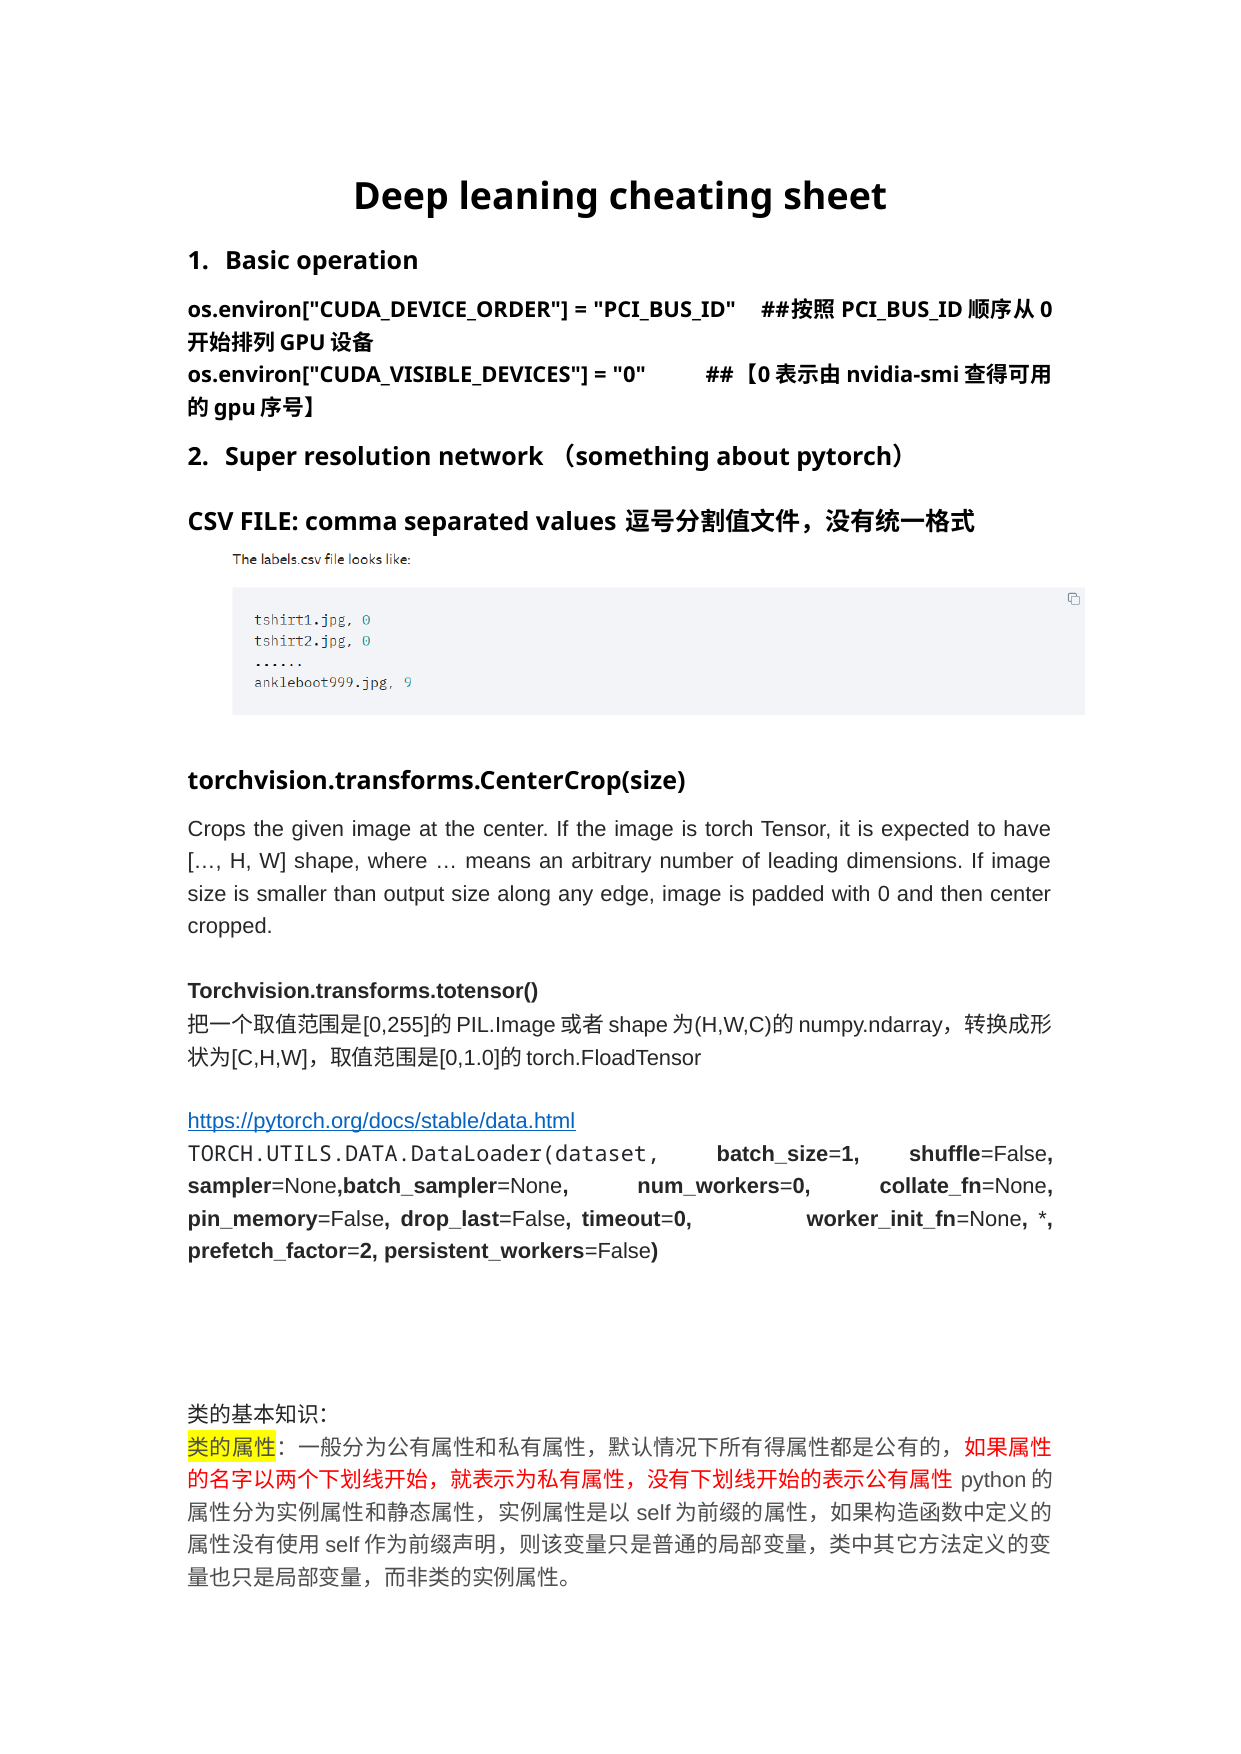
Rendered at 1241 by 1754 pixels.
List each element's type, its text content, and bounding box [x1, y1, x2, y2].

text os.environ["CUDA_DEVICE_ORDER"] = "PCI_BUS_ID" ##按照PCI_BUS_ID顺序从0开始排列GPU设备 [187, 292, 1053, 357]
text https://pytorch.org/docs/stable/data.html [187, 1104, 1053, 1137]
text Crops the given image at the center. If the image is torch Tensor, it is expected to have […, H, W] shape, where … means an arbitrary number of leading dimensions. If image size is smaller than output size along any edge, image is padded with 0 and then center cropped. [187, 812, 1053, 942]
text Deep leaning cheating sheet [187, 162, 1053, 227]
text 类的基本知识： [187, 1397, 1053, 1429]
text CSV FILE: comma separated values 逗号分割值文件，没有统一格式 [187, 487, 1053, 552]
picture [225, 552, 1091, 723]
text Torchvision.transforms.totensor() [187, 974, 1053, 1007]
text 类的属性：一般分为公有属性和私有属性，默认情况下所有得属性都是公有的，如果属性的名字以两个下划线开始，就表示为私有属性，没有下划线开始的表示公有属性python的属性分为实例属性和静态属性，实例属性是以self为前缀的属性，如果构造函数中定义的属性没有使用self作为前缀声明，则该变量只是普通的局部变量，类中其它方法定义的变量也只是局部变量，而非类的实例属性。 [187, 1429, 1053, 1592]
text TORCH.UTILS.DATA.DataLoader(dataset, batch_size=1, shuffle=False, sampler=None,batch_sampler=None, num_workers=0, collate_fn=None, pin_memory=False, drop_last=False, timeout=0, worker_init_fn=None, *, prefetch_factor=2, persistent_workers=False) [187, 1137, 1053, 1267]
list Super resolution network （something about pytorch） [187, 422, 1053, 487]
text 把一个取值范围是[0,255]的PIL.Image或者shape为(H,W,C)的numpy.ndarray，转换成形状为[C,H,W]，取值范围是[0,1.0]的torch.FloadTensor [187, 1007, 1053, 1072]
text os.environ["CUDA_VISIBLE_DEVICES"] = "0" ##【0表示由nvidia-smi查得可用的gpu序号】 [187, 357, 1053, 422]
text torchvision.transforms.CenterCrop(size) [187, 747, 1053, 812]
list Basic operation [187, 227, 1053, 292]
